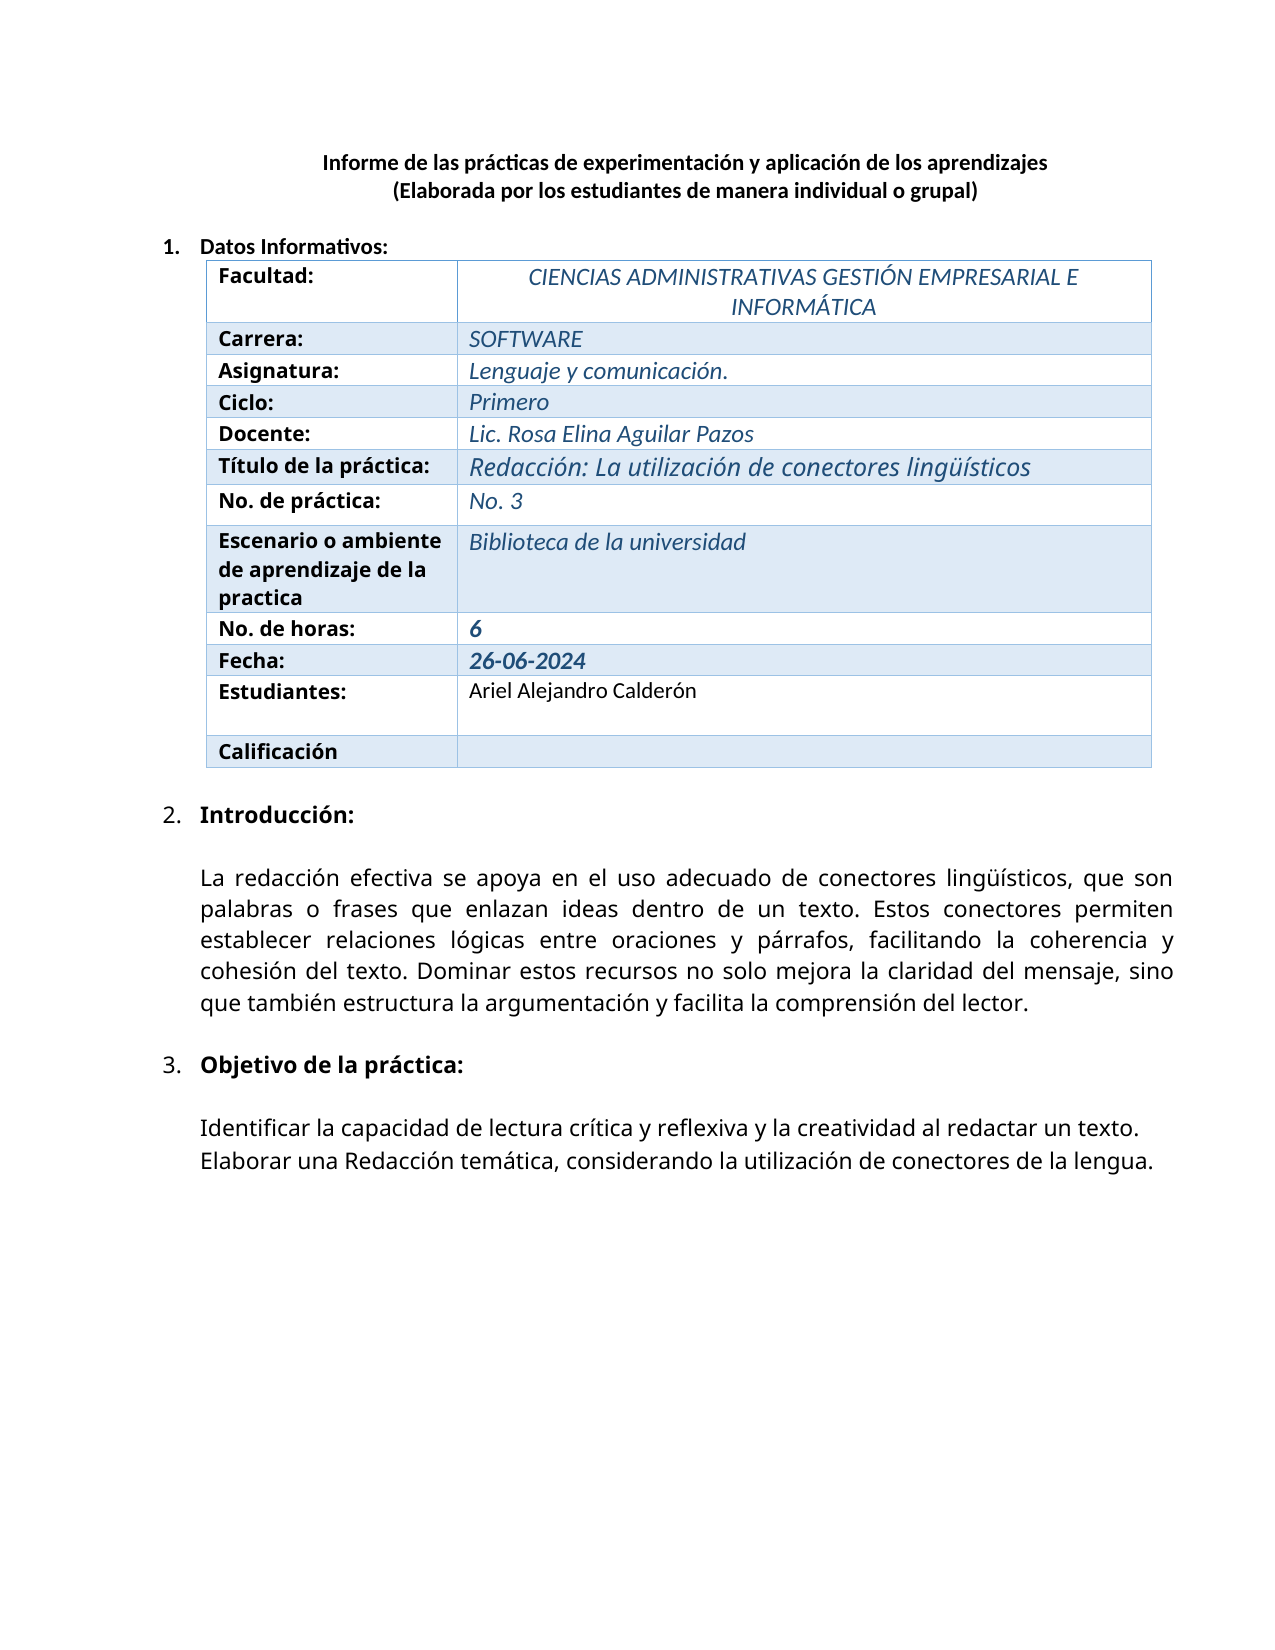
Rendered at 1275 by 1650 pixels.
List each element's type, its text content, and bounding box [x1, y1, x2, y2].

table_cell Ariel Alejandro Calderón [458, 676, 1151, 735]
table_cell Lic. Rosa Elina Aguilar Pazos [458, 418, 1151, 449]
list La redacción efectiva se apoya en el uso adecuado de conectores lingüísticos, que son palabras o frases que enlazan ideas dentro de un texto. Estos conectores permiten establecer relaciones lógicas entre oraciones y párrafos, facilitando la coherencia y cohesión del texto. Dominar estos recursos no solo mejora la claridad del mensaje, sino que también estructura la argumentación y facilita la comprensión del lector. [200, 861, 1175, 1018]
text Identificar la capacidad de lectura crítica y reflexiva y la creatividad al redactar un texto. Elaborar una Redacción temática, considerando la utilización de conectores de la lengua. [200, 1111, 1175, 1176]
table_cell Lenguaje y comunicación. [458, 355, 1151, 385]
table_cell No. de práctica: [207, 485, 457, 524]
table_header Facultad: [207, 261, 457, 322]
table_cell No. de horas: [207, 613, 457, 644]
table_cell Ciclo: [207, 386, 457, 417]
table_cell Estudiantes: [207, 676, 457, 735]
table_cell Asignatura: [207, 355, 457, 385]
table_cell No. 3 [458, 485, 1151, 524]
table_cell 6 [458, 613, 1151, 644]
table_cell SOFTWARE [458, 323, 1151, 354]
table_cell Primero [458, 386, 1151, 417]
table_cell Docente: [207, 418, 457, 449]
table_cell 26-06-2024 [458, 645, 1151, 675]
table_cell Carrera: [207, 323, 457, 354]
table_cell Fecha: [207, 645, 457, 675]
table_cell Escenario o ambiente de aprendizaje de la practica [207, 526, 457, 612]
list Introducción: [162, 799, 1175, 830]
subtitle (Elaborada por los estudiantes de manera individual o grupal) [196, 176, 1175, 204]
list Objetivo de la práctica: [162, 1049, 1175, 1080]
table_cell [458, 736, 1151, 767]
table_cell Redacción: La utilización de conectores lingüísticos [458, 450, 1151, 484]
table_cell Biblioteca de la universidad [458, 526, 1151, 612]
table_cell Calificación [207, 736, 457, 767]
table_header CIENCIAS ADMINISTRATIVAS GESTIÓN EMPRESARIAL E INFORMÁTICA [458, 261, 1151, 322]
subtitle Informe de las prácticas de experimentación y aplicación de los aprendizajes [196, 148, 1175, 176]
list Datos Informativos: [162, 232, 1175, 260]
table_cell Título de la práctica: [207, 450, 457, 484]
